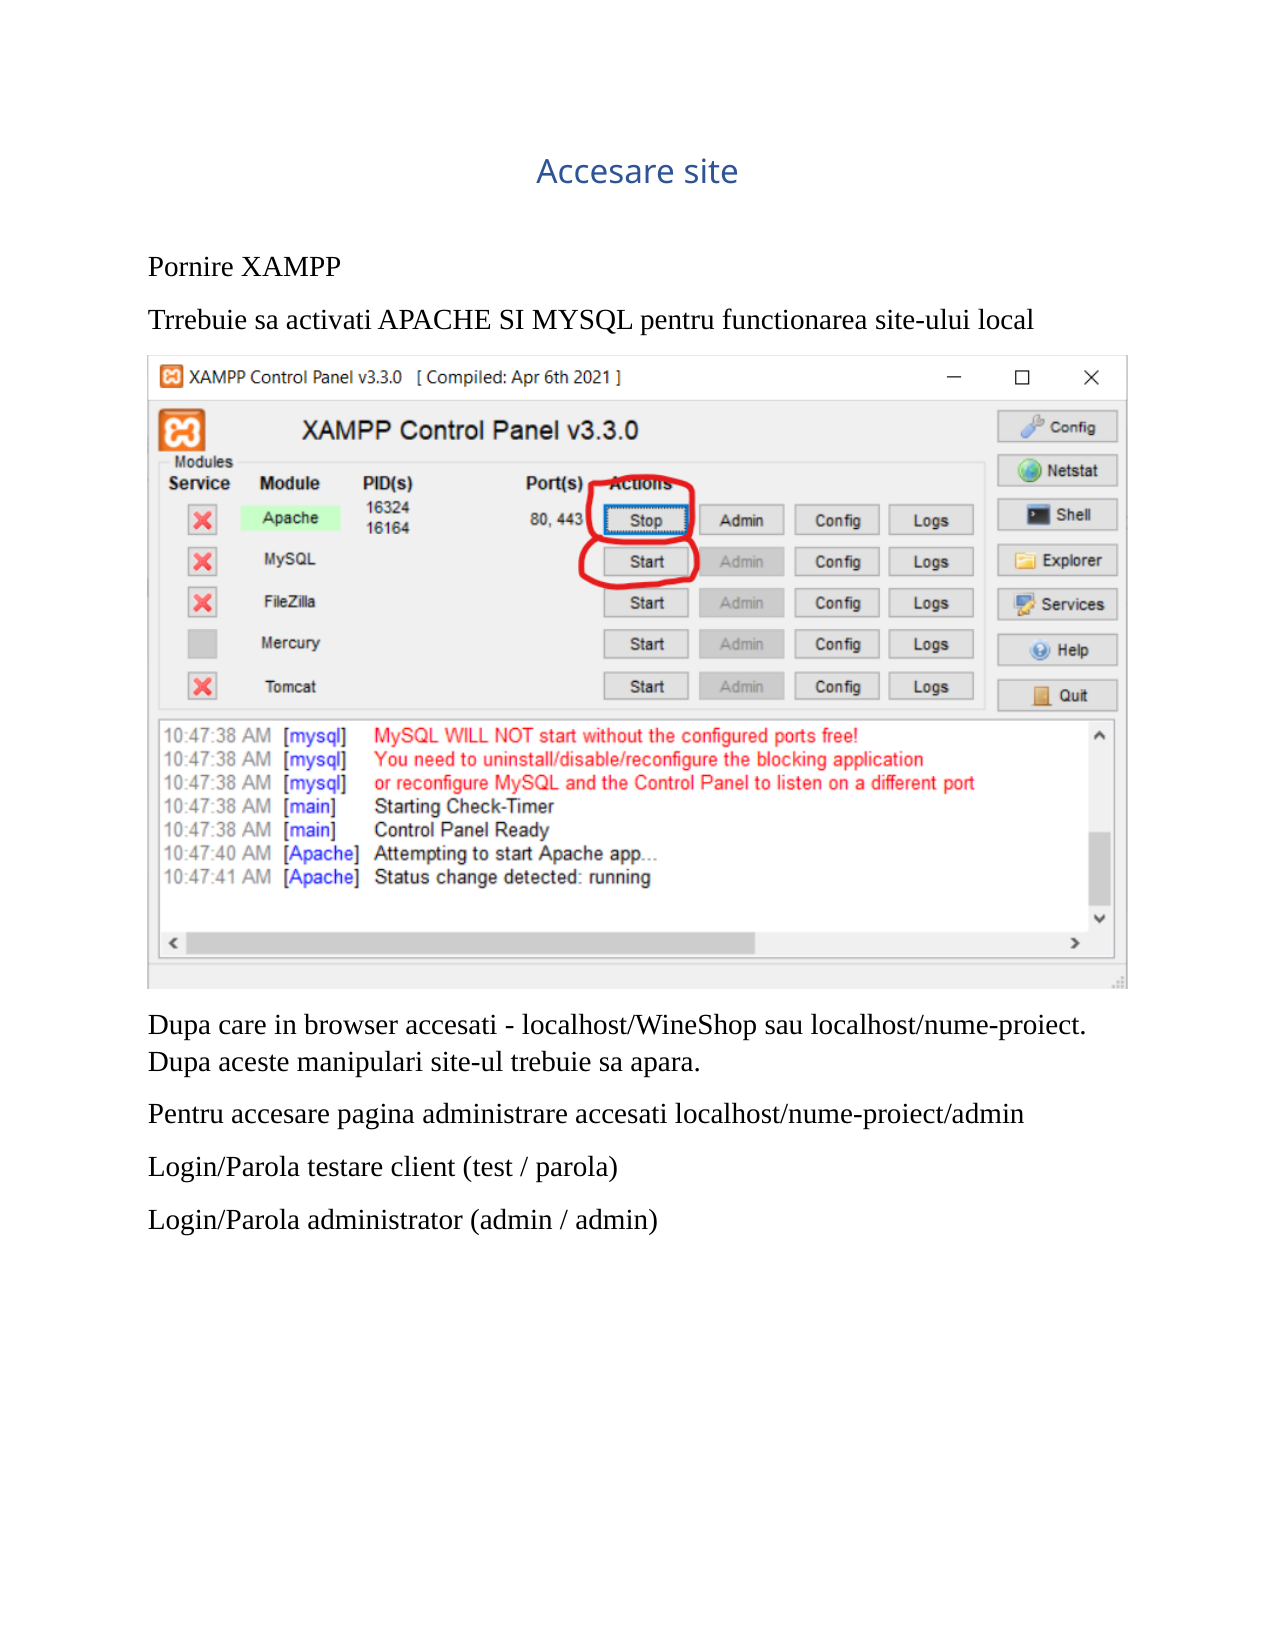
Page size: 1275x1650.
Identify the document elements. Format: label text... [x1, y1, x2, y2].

subtitle Accesare site [148, 148, 1127, 193]
text Login/Parola administrator (admin / admin) [148, 1202, 1127, 1236]
text Trrebuie sa activati APACHE SI MYSQL pentru functionarea site-ului local [148, 302, 1127, 336]
picture [147, 355, 1128, 989]
text Dupa care in browser accesati - localhost/WineShop sau localhost/nume-proiect. Dupa aceste manipulari site-ul trebuie sa apara. [148, 1007, 1127, 1077]
text Pornire XAMPP [148, 249, 1127, 283]
text Login/Parola testare client (test / parola) [148, 1149, 1127, 1183]
text Pentru accesare pagina administrare accesati localhost/nume-proiect/admin [148, 1096, 1127, 1130]
